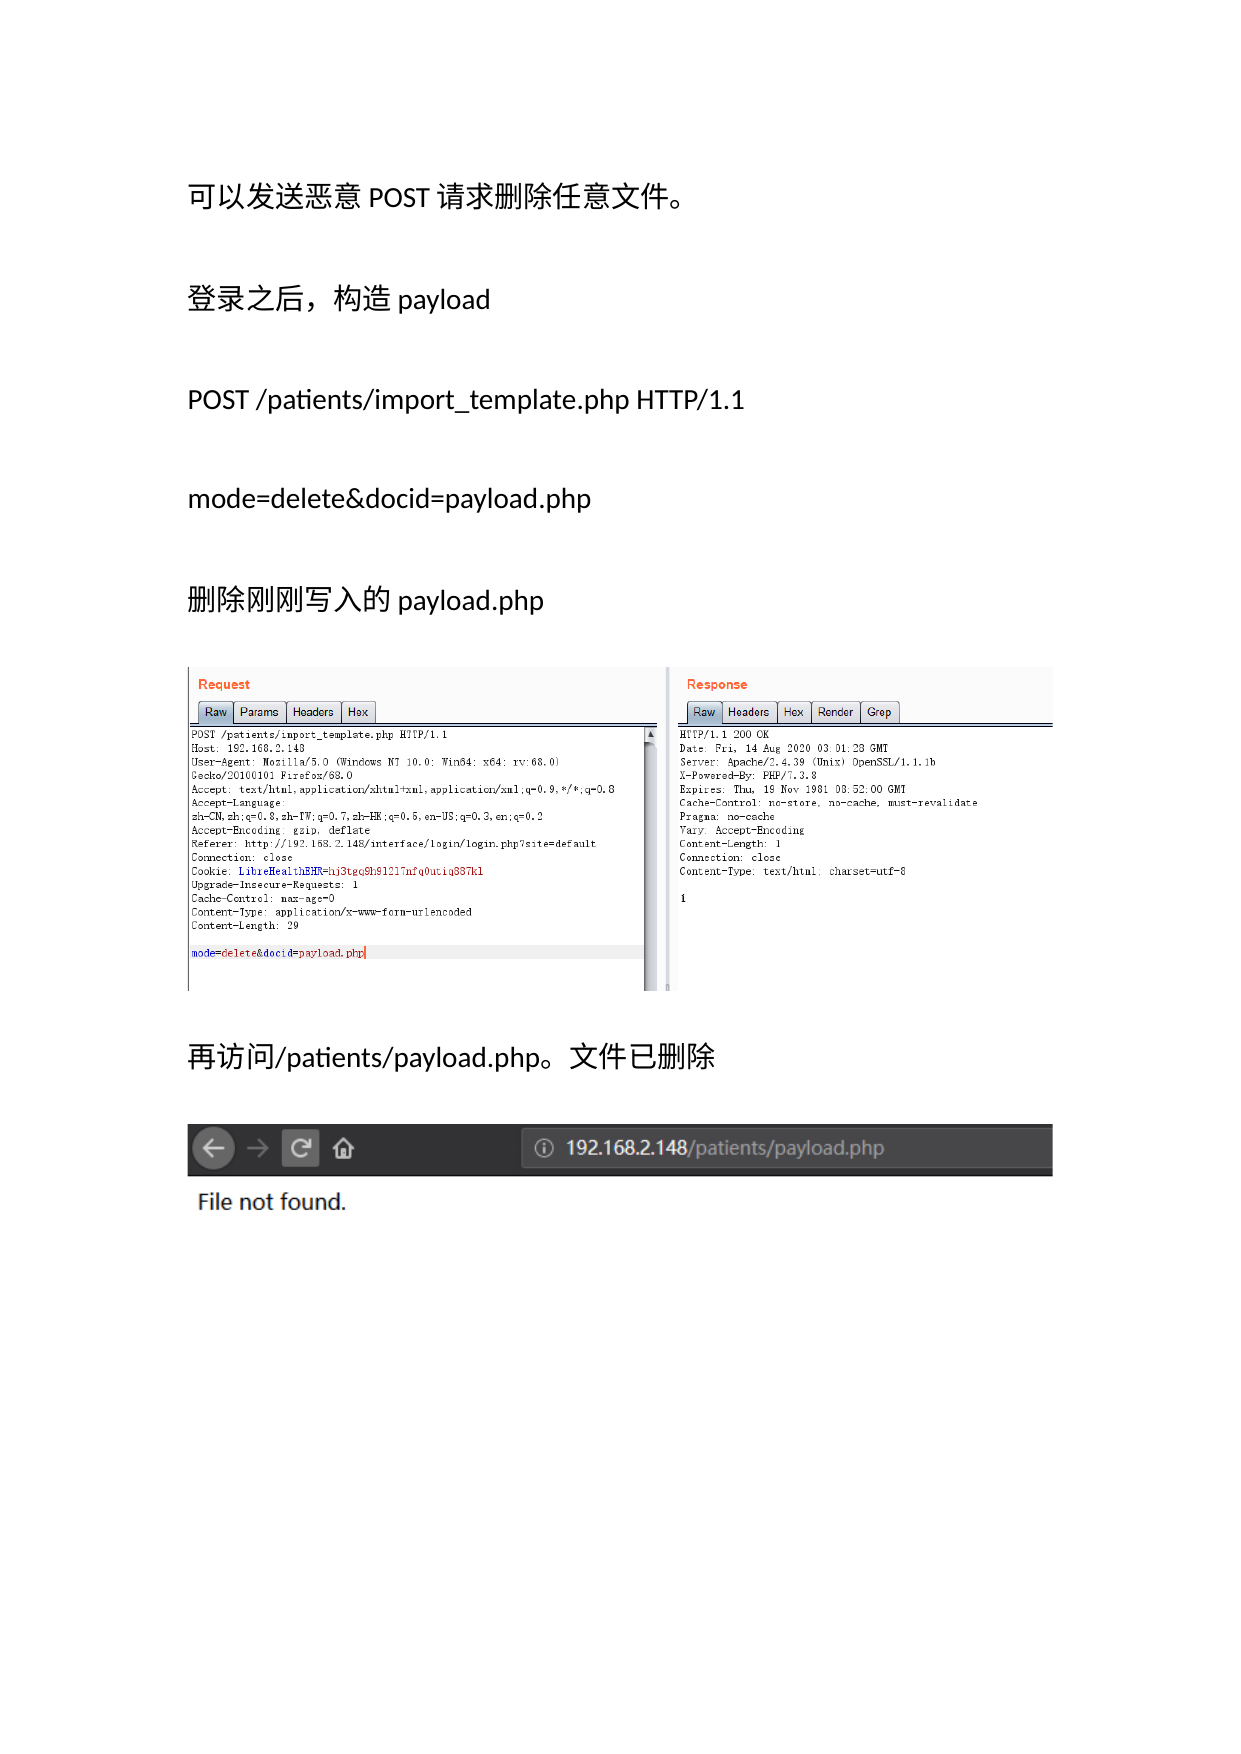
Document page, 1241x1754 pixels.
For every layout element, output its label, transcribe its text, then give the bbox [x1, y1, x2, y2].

text 再访问/patients/payload.php。文件已删除 [187, 1022, 1053, 1087]
text POST /patients/import_template.php HTTP/1.1 [187, 367, 1053, 432]
picture [187, 667, 1053, 991]
text 删除刚刚写入的payload.php [187, 565, 1053, 630]
text mode=delete&docid=payload.php [187, 466, 1053, 531]
text 登录之后，构造payload [187, 264, 1053, 329]
picture [187, 1124, 1053, 1323]
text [187, 162, 1053, 227]
